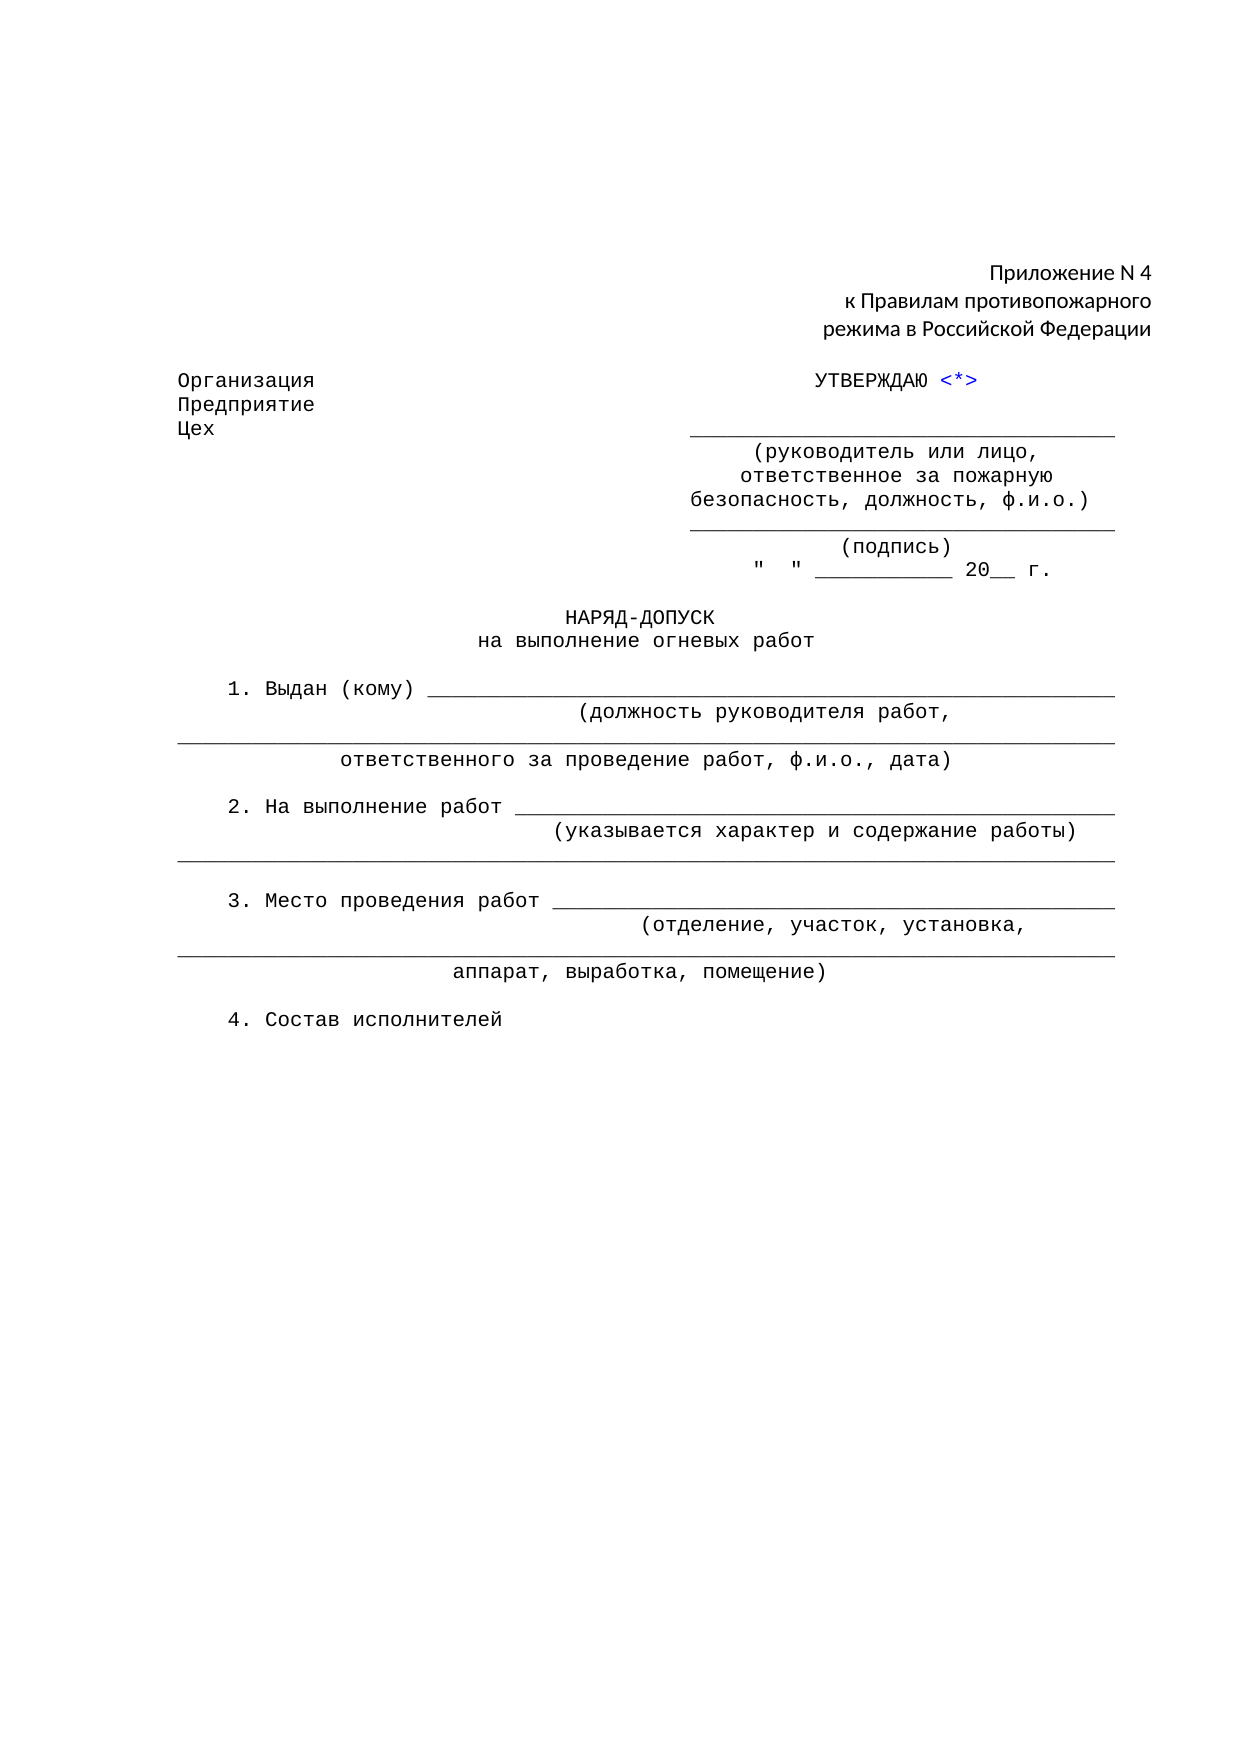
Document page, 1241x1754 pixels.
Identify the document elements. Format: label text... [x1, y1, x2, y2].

text ответственного за проведение работ, ф.и.о., дата) [177, 749, 1152, 772]
text ___________________________________________________________________________ [177, 725, 1152, 749]
text (указывается характер и содержание работы) [177, 819, 1152, 843]
text (подпись) [177, 536, 1152, 559]
text ответственное за пожарную [177, 465, 1152, 488]
text к Правилам противопожарного [177, 286, 1152, 314]
text безопасность, должность, ф.и.о.) [177, 488, 1152, 512]
text ___________________________________________________________________________ [177, 843, 1152, 867]
text 1. Выдан (кому) _______________________________________________________ [177, 678, 1152, 701]
text НАРЯД-ДОПУСК [177, 607, 1152, 630]
text 3. Место проведения работ _____________________________________________ [177, 891, 1152, 914]
text Организация УТВЕРЖДАЮ <*> [177, 370, 1152, 394]
text (отделение, участок, установка, [177, 914, 1152, 938]
text (должность руководителя работ, [177, 701, 1152, 725]
text Цех __________________________________ [177, 418, 1152, 441]
text (руководитель или лицо, [177, 441, 1152, 465]
text аппарат, выработка, помещение) [177, 961, 1152, 985]
text ___________________________________________________________________________ [177, 938, 1152, 961]
text на выполнение огневых работ [177, 630, 1152, 654]
text 2. На выполнение работ ________________________________________________ [177, 796, 1152, 819]
text 4. Состав исполнителей [177, 1009, 1152, 1032]
text Приложение N 4 [177, 258, 1152, 286]
text __________________________________ [177, 512, 1152, 536]
text Предприятие [177, 394, 1152, 418]
text режима в Российской Федерации [177, 314, 1152, 342]
text " " ___________ 20__ г. [177, 559, 1152, 583]
